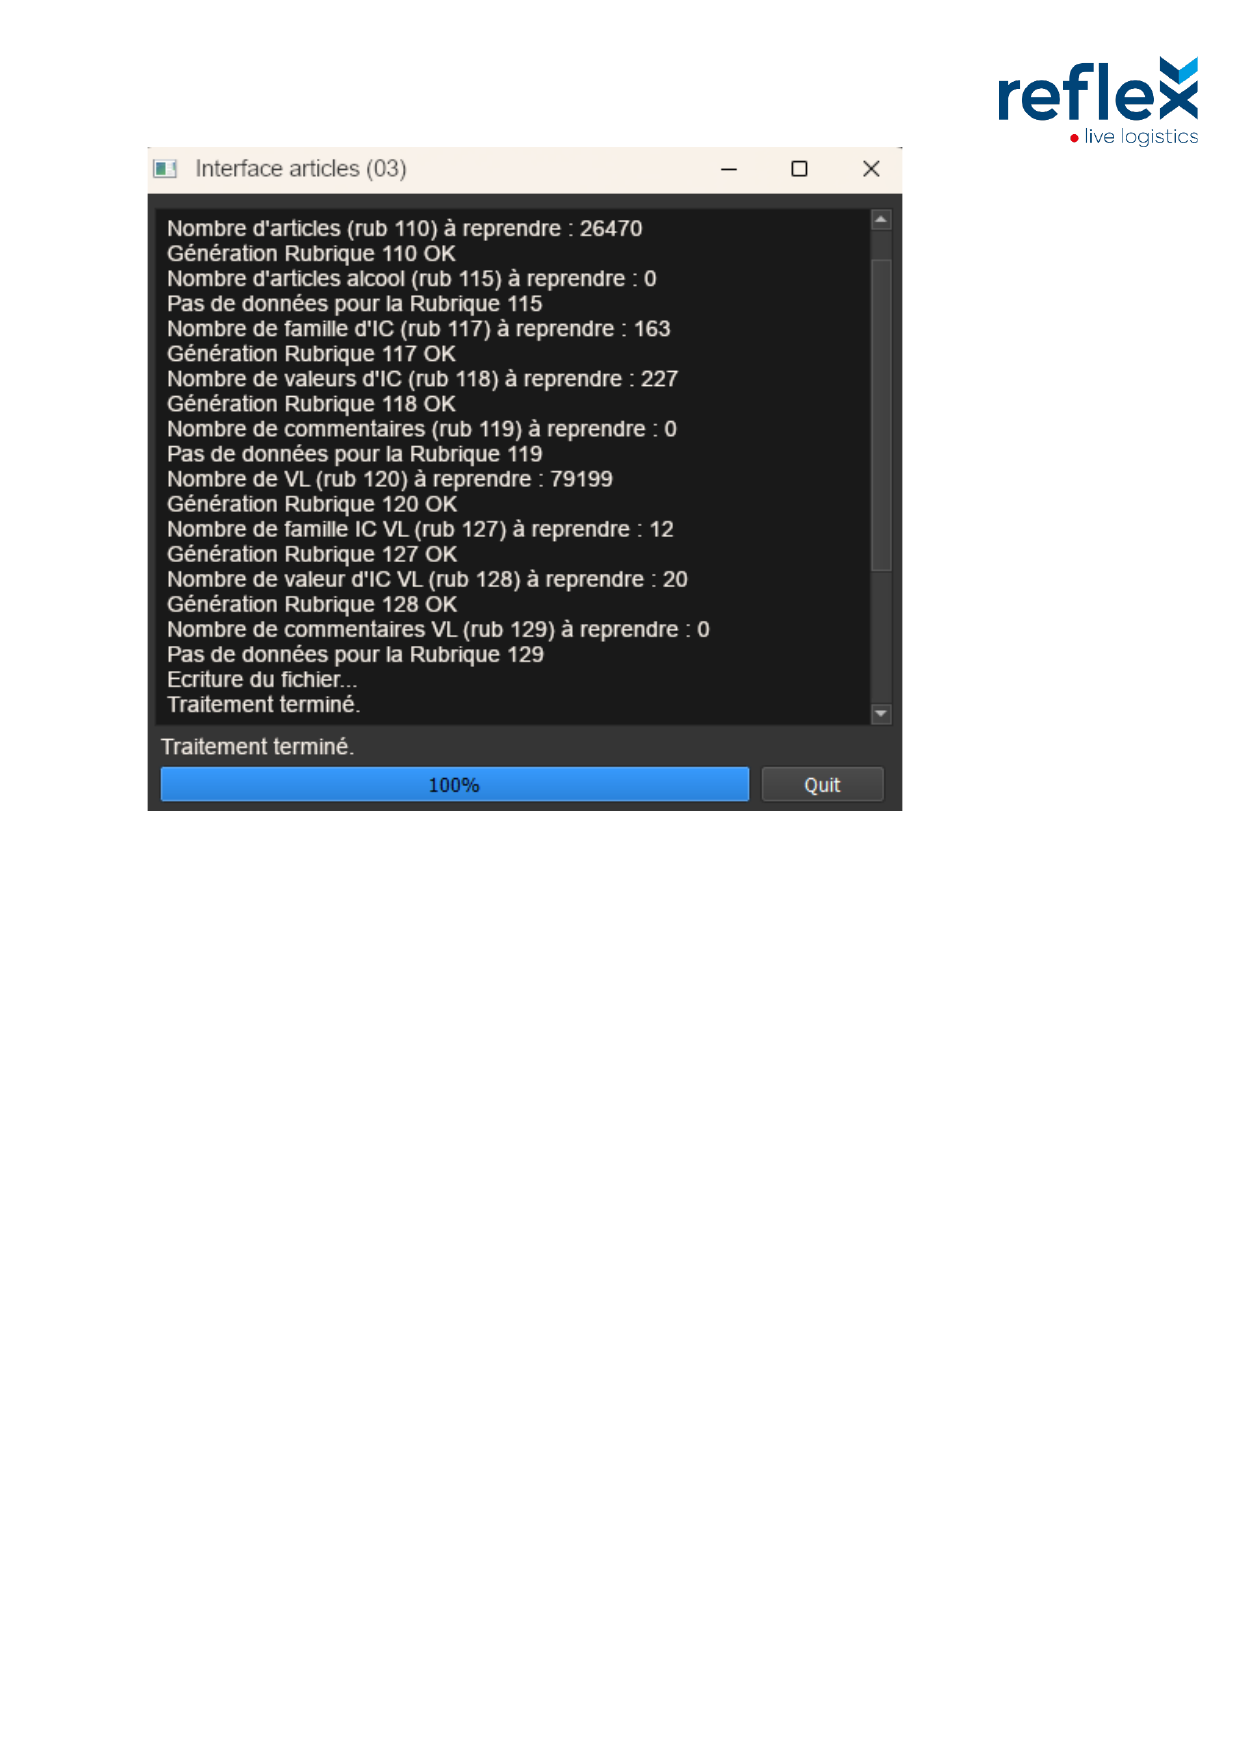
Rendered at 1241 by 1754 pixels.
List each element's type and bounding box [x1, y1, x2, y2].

picture [999, 56, 1198, 147]
picture [147, 147, 903, 811]
